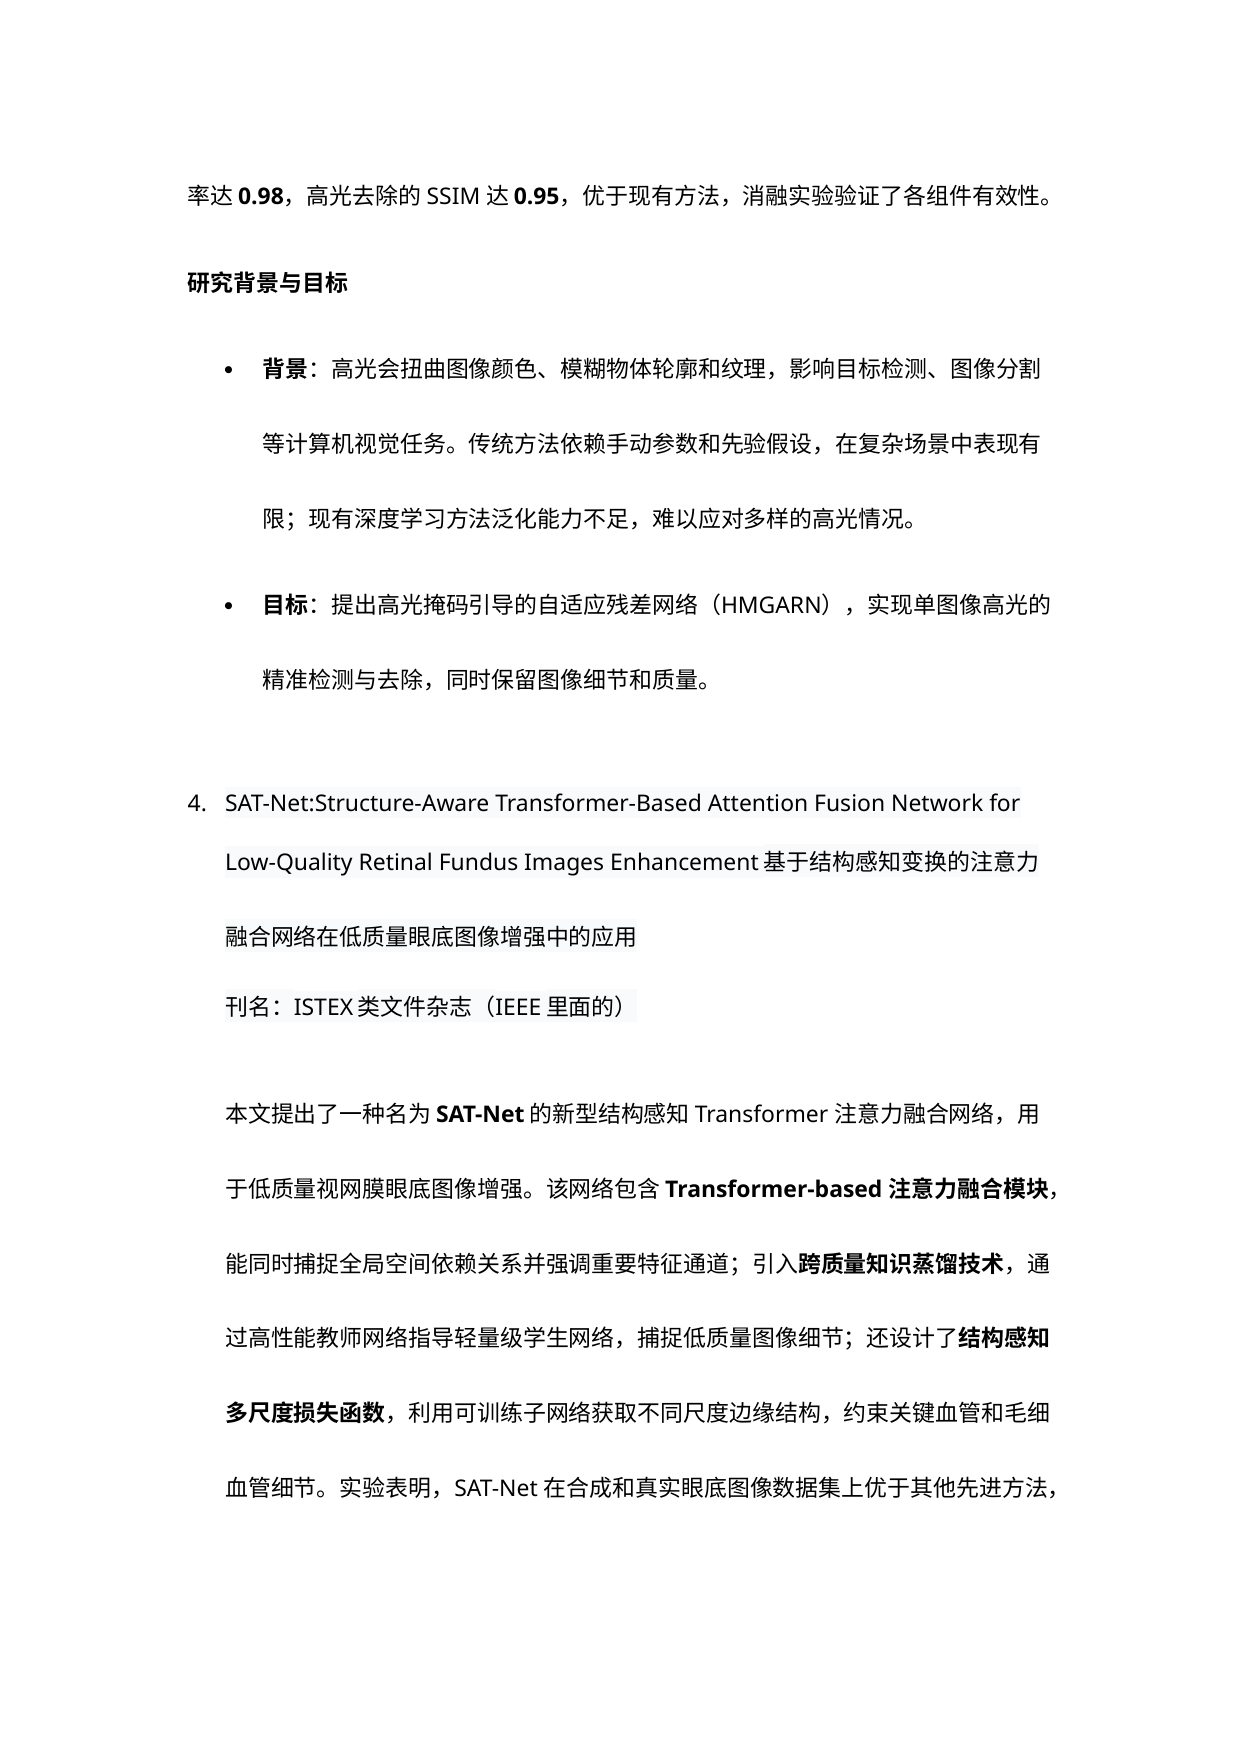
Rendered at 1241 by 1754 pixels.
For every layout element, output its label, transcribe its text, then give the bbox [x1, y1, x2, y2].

list 目标：提出高光掩码引导的自适应残差网络（HMGARN），实现单图像高光的精准检测与去除，同时保留图像细节和质量。 [225, 571, 1053, 711]
list SAT-Net:Structure-Aware Transformer-Based Attention Fusion Network for Low-Quality Retinal Fundus Images Enhancement基于结构感知变换的注意力融合网络在低质量眼底图像增强中的应用 [187, 786, 1053, 968]
text 研究背景与目标 [187, 249, 1053, 314]
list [225, 1080, 1053, 1519]
list 背景：高光会扭曲图像颜色、模糊物体轮廓和纹理，影响目标检测、图像分割等计算机视觉任务。传统方法依赖手动参数和先验假设，在复杂场景中表现有限；现有深度学习方法泛化能力不足，难以应对多样的高光情况。 [225, 335, 1053, 549]
list 刊名：ISTEX类文件杂志（IEEE里面的） [225, 973, 1053, 1038]
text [187, 162, 1053, 227]
